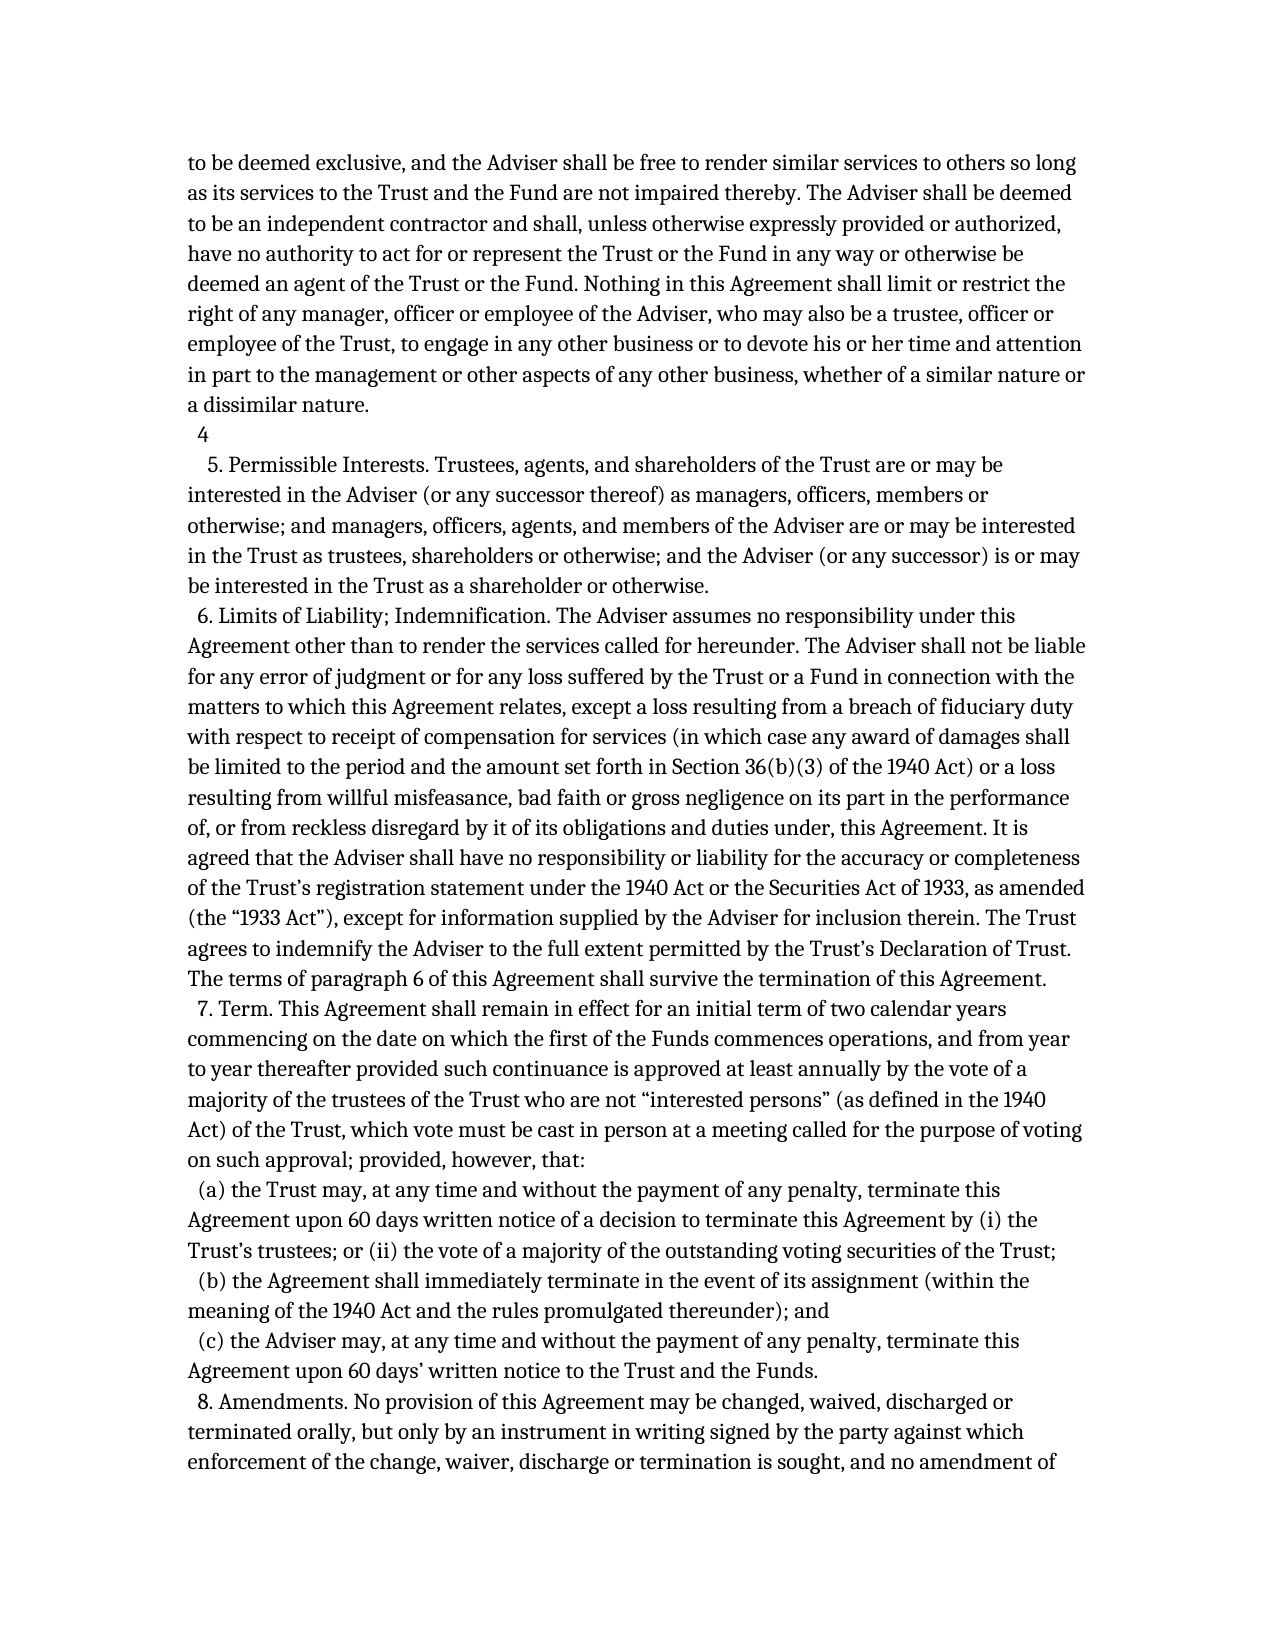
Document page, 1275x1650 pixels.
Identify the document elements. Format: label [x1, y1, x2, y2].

text [187, 150, 1087, 1475]
